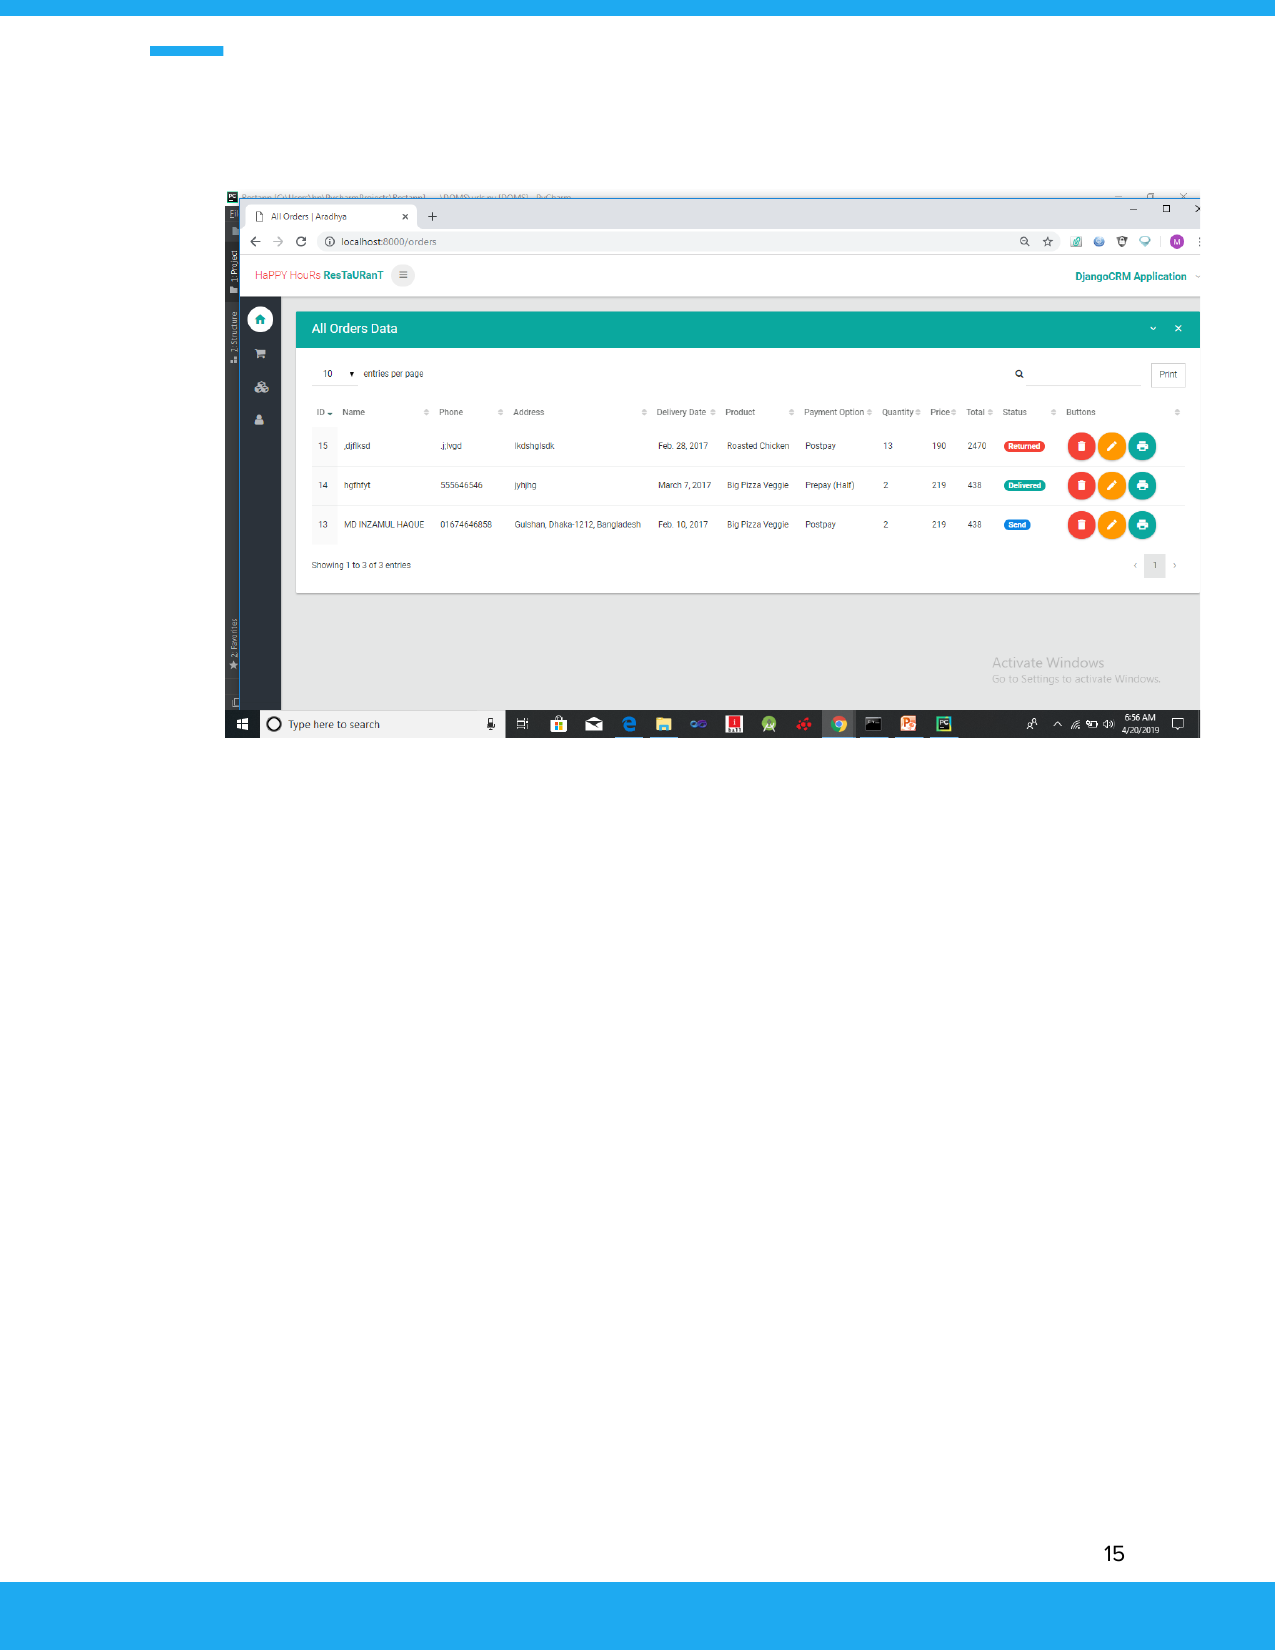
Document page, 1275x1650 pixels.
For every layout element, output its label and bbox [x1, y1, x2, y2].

picture [0, 0, 1275, 16]
picture [225, 189, 1200, 738]
picture [0, 1582, 1275, 1650]
picture [150, 46, 224, 56]
